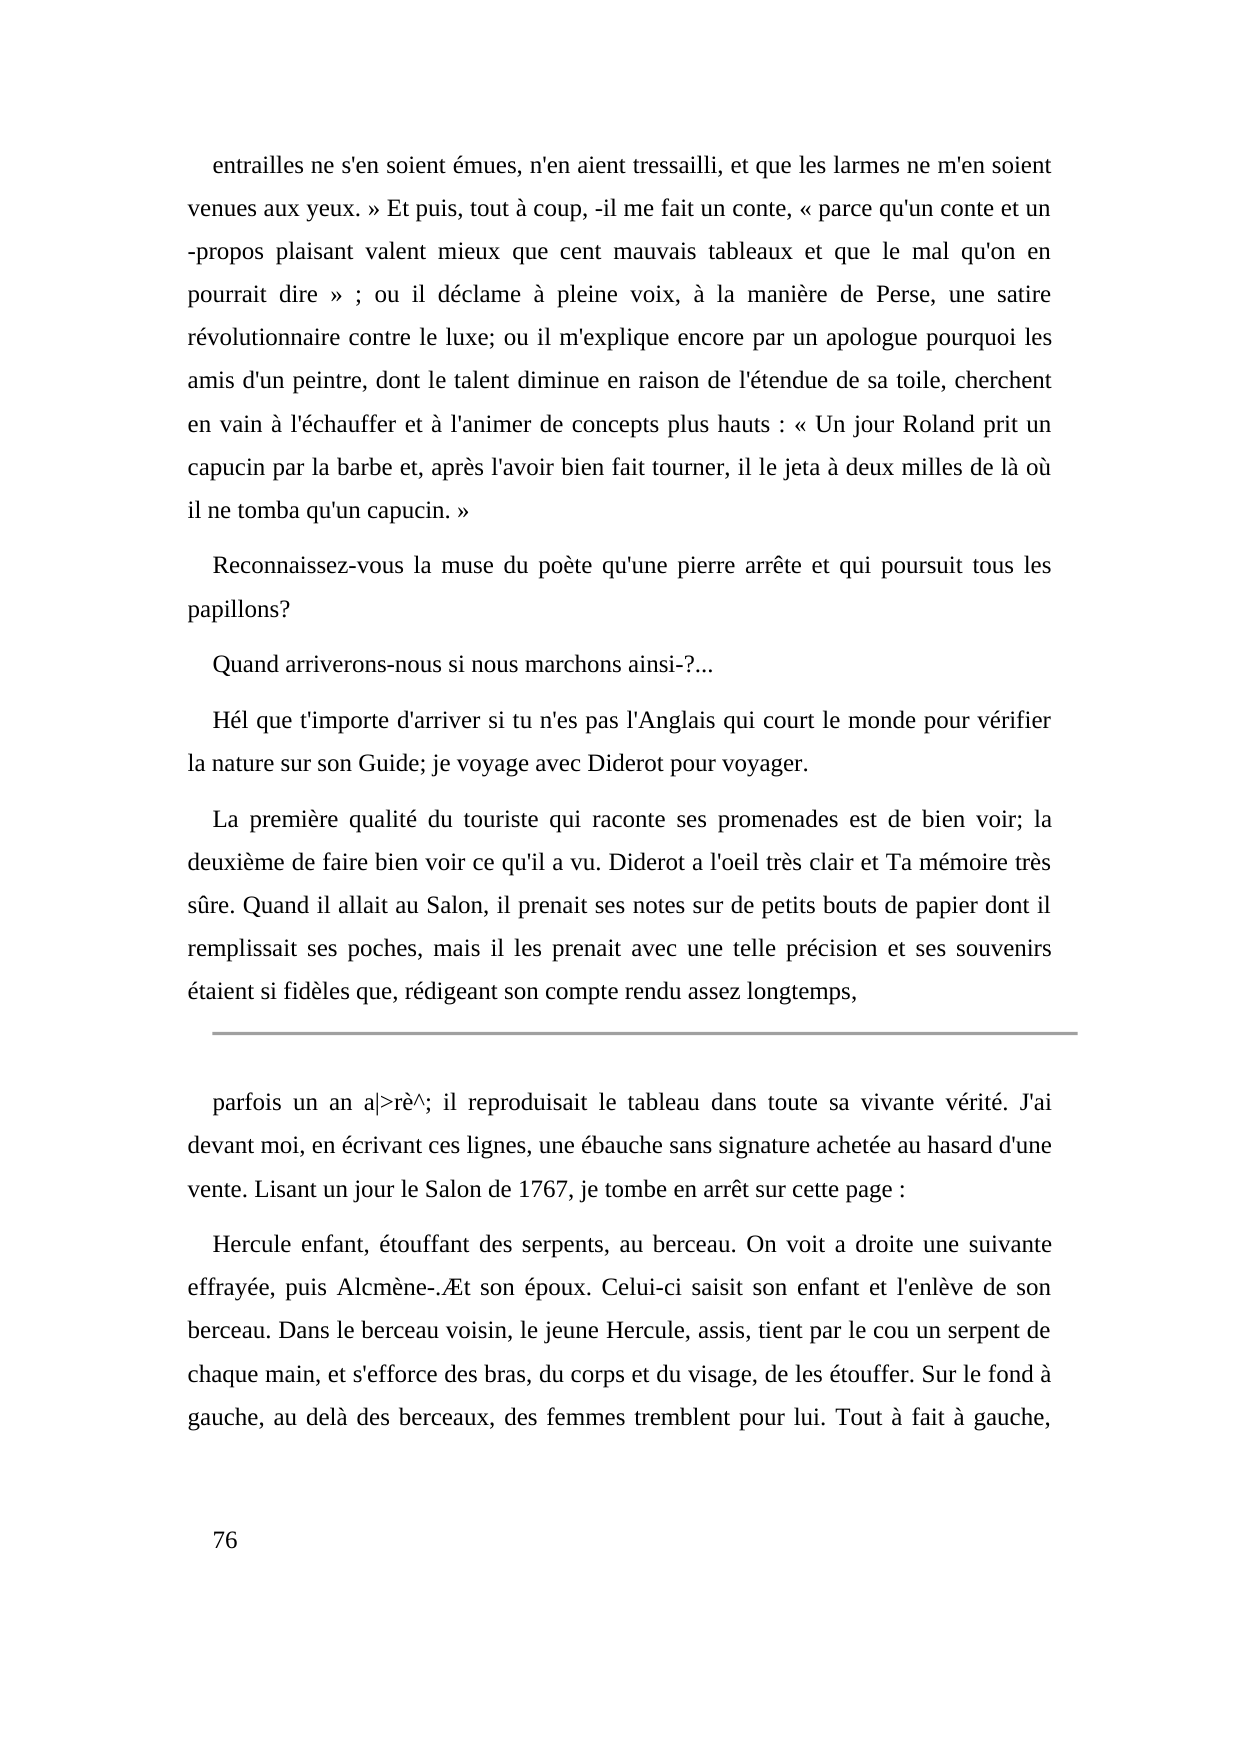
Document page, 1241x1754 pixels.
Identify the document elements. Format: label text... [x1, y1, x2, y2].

text La première qualité du touriste qui raconte ses promenades est de bien voir; la deuxième de faire bien voir ce qu'il a vu. Diderot a l'oeil très clair et Ta mémoire très sûre. Quand il allait au Salon, il prenait ses notes sur de petits bouts de papier dont il remplissait ses poches, mais il les prenait avec une telle précision et ses souvenirs étaient si fidèles que, rédigeant son compte rendu assez longtemps, [187, 804, 1053, 1005]
text entrailles ne s'en soient émues, n'en aient tressailli, et que les larmes ne m'en soient venues aux yeux. » Et puis, tout à coup, -il me fait un conte, « parce qu'un conte et un -propos plaisant valent mieux que cent mauvais tableaux et que le mal qu'on en pourrait dire » ; ou il déclame à pleine voix, à la manière de Perse, une satire révolutionnaire contre le luxe; ou il m'explique encore par un apologue pourquoi les amis d'un peintre, dont le talent diminue en raison de l'étendue de sa toile, cherchent en vain à l'échauffer et à l'animer de concepts plus hauts : « Un jour Roland prit un capucin par la barbe et, après l'avoir bien fait tourner, il le jeta à deux milles de là où il ne tomba qu'un capucin. » [187, 150, 1053, 524]
text parfois un an a|>rè^; il reproduisait le tableau dans toute sa vivante vérité. J'ai devant moi, en écrivant ces lignes, une ébauche sans signature achetée au hasard d'une vente. Lisant un jour le Salon de 1767, je tombe en arrêt sur cette page : [187, 1087, 1053, 1202]
text Reconnaissez-vous la muse du poète qu'une pierre arrête et qui poursuit tous les papillons? [187, 551, 1053, 622]
text Quand arriverons-nous si nous marchons ainsi-?... [187, 649, 1053, 678]
text Hél que t'importe d'arriver si tu n'es pas l'Anglais qui court le monde pour vérifier la nature sur son Guide; je voyage avec Diderot pour voyager. [187, 705, 1053, 777]
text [187, 1229, 1053, 1431]
